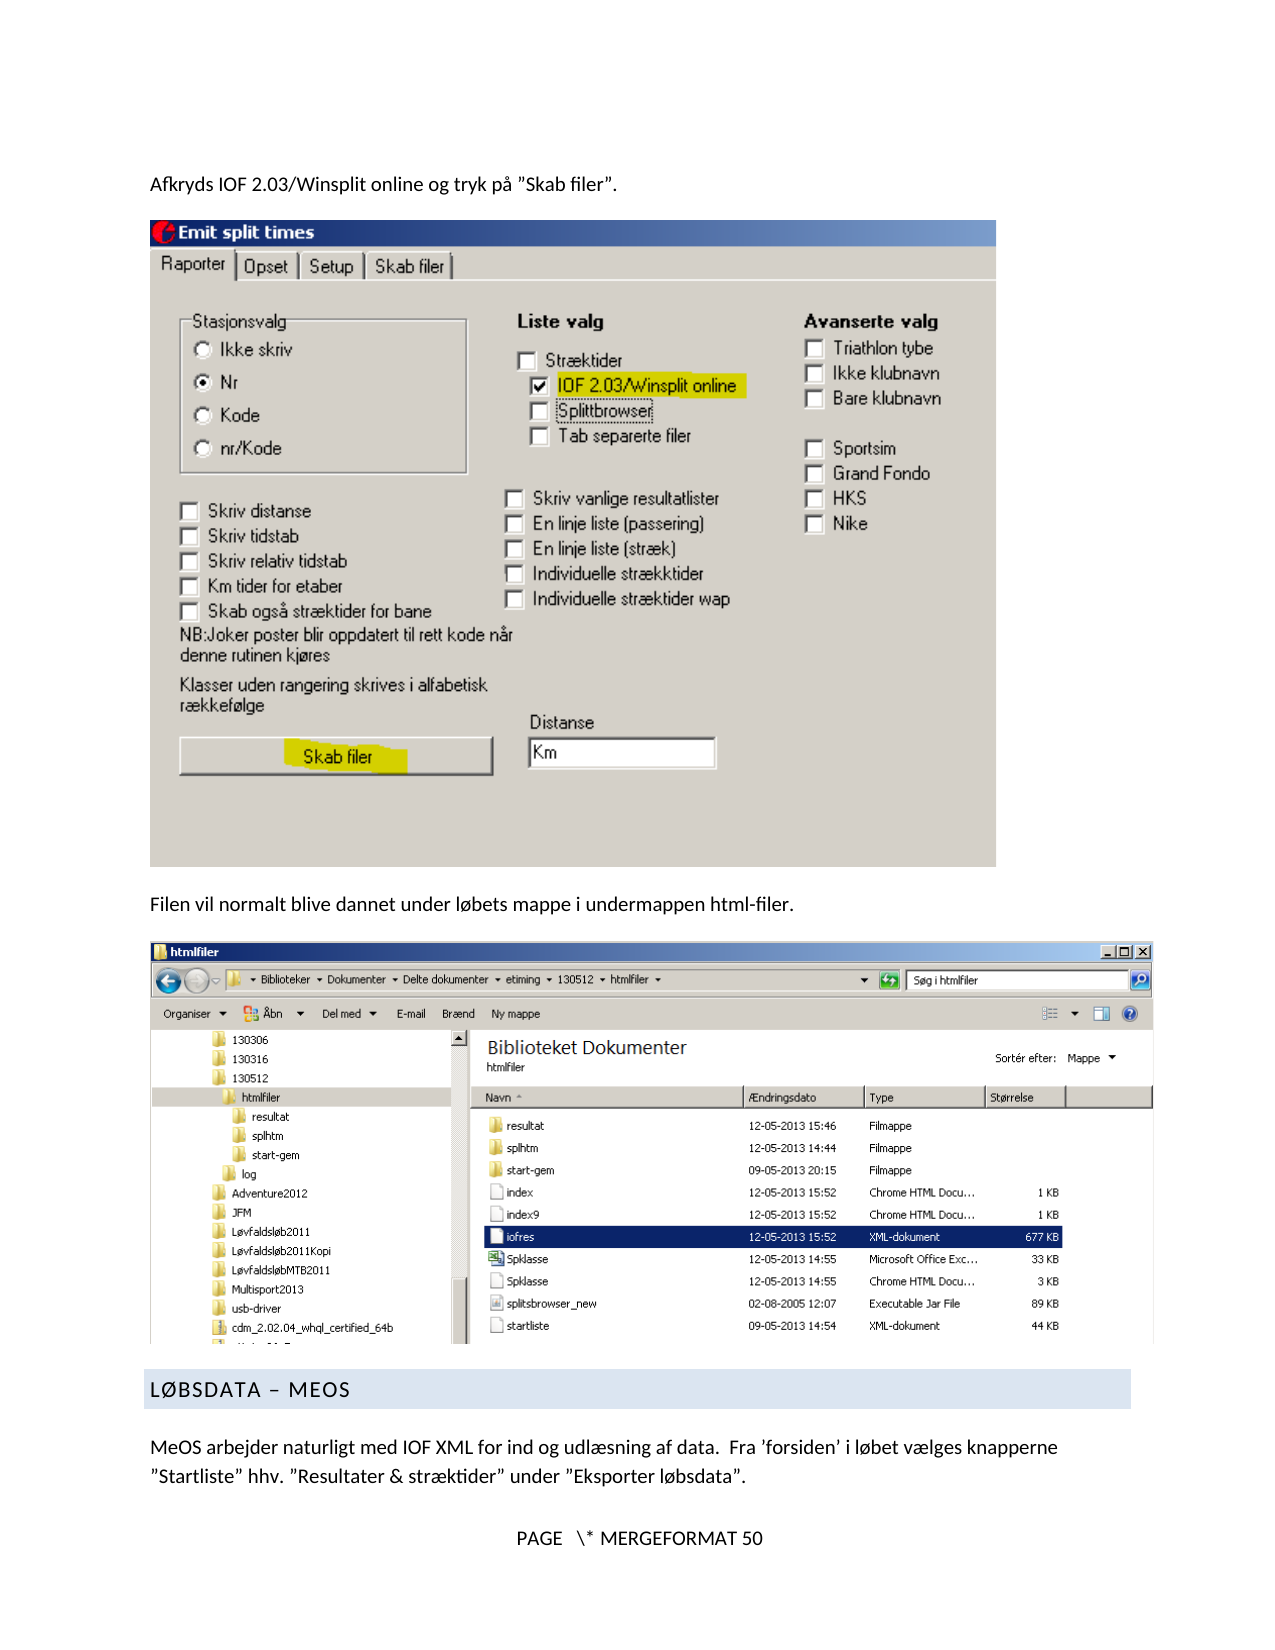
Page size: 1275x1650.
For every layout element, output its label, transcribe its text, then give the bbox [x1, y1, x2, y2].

picture [150, 940, 1154, 1344]
subtitle Løbsdata – MeOS [150, 1375, 1125, 1403]
text Afkryds IOF 2.03/Winsplit online og tryk på ”Skab filer”. [150, 171, 1125, 196]
text Filen vil normalt blive dannet under løbets mappe i undermappen html-filer. [150, 891, 1125, 916]
text MeOS arbejder naturligt med IOF XML for ind og udlæsning af data. Fra ’forsiden’ i løbet vælges knapperne ”Startliste” hhv. ”Resultater & stræktider” under ”Eksporter løbsdata”. [150, 1434, 1125, 1489]
picture [150, 220, 997, 867]
